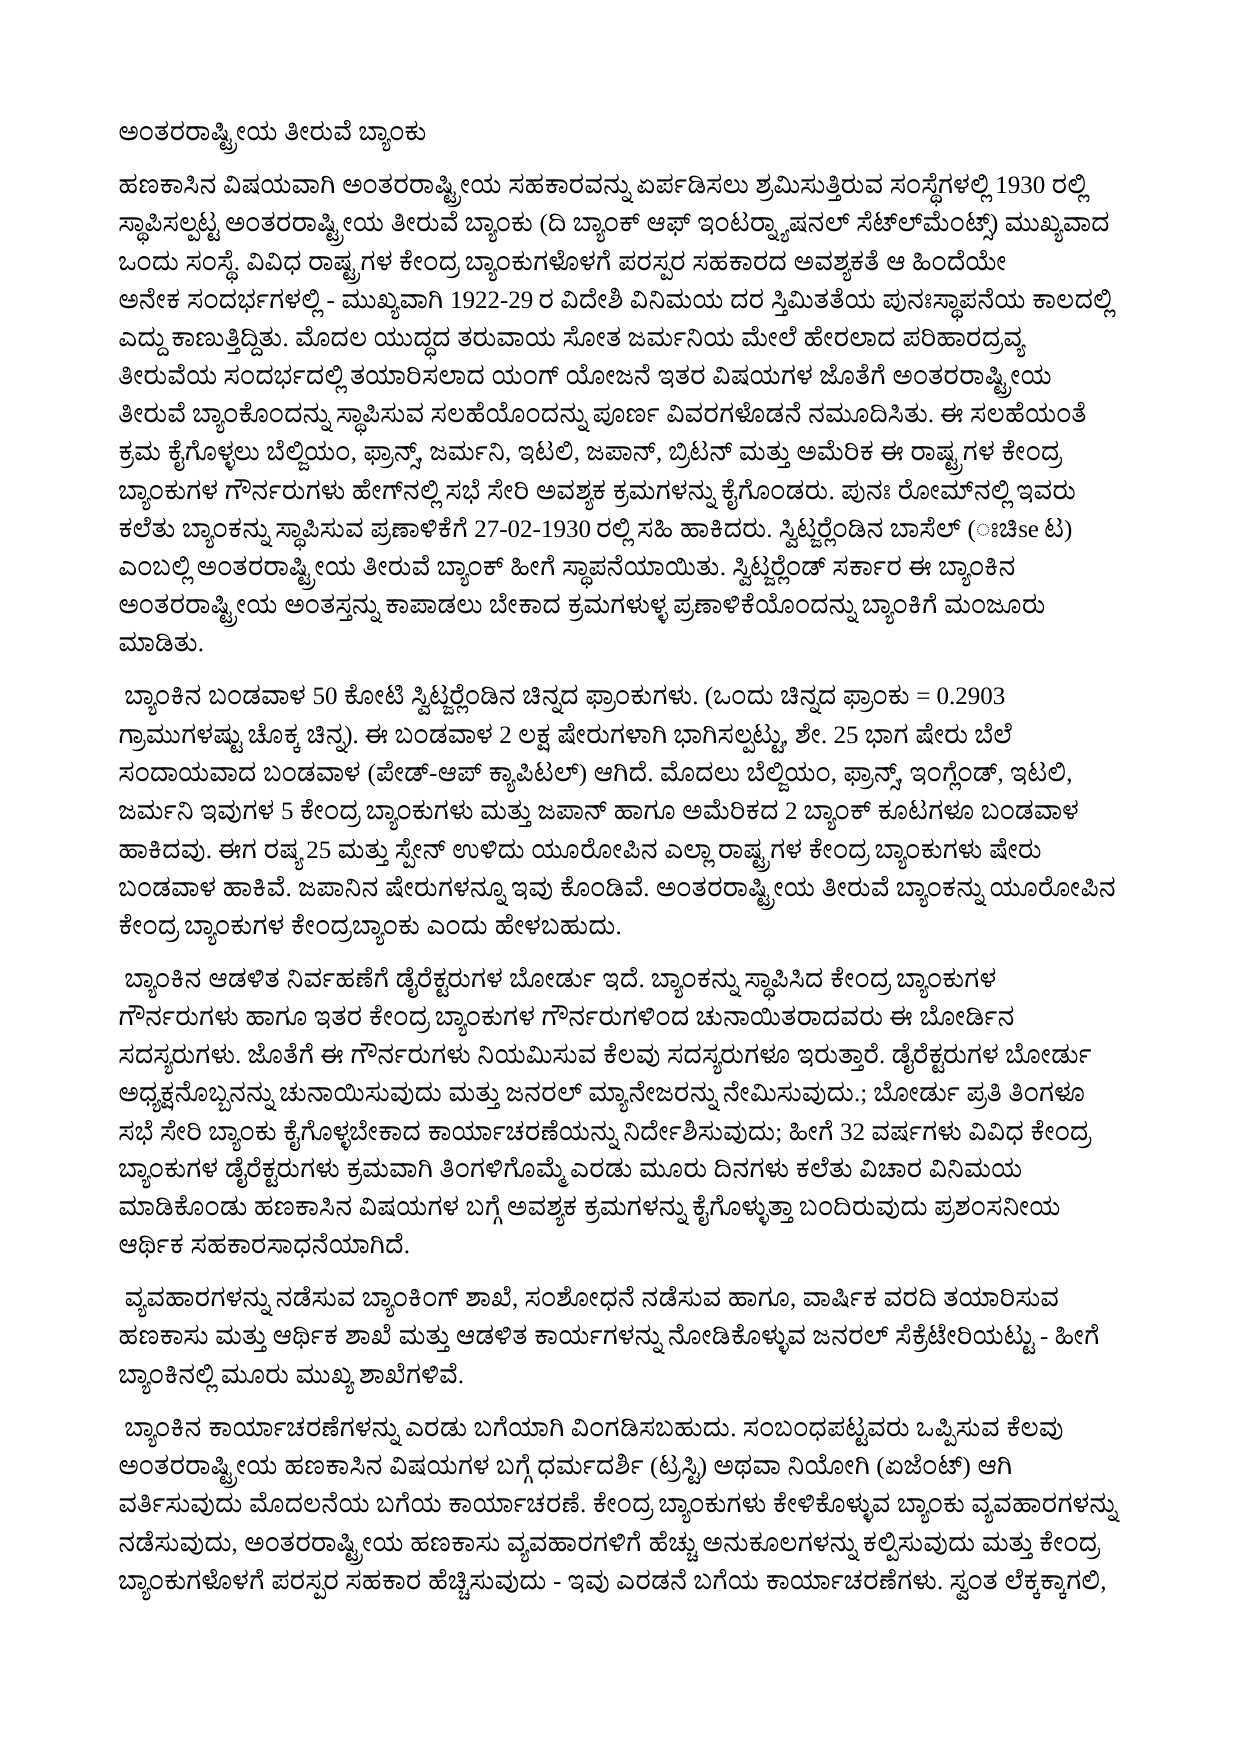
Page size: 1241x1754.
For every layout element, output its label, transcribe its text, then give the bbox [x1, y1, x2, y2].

text ಬ್ಯಾಂಕಿನ ಬಂಡವಾಳ 50 ಕೋಟಿ ಸ್ವಿಟ್ಜರ್‍ಲೆಂಡಿನ ಚಿನ್ನದ ಫ್ರಾಂಕುಗಳು. (ಒಂದು ಚಿನ್ನದ ಫ್ರಾಂಕು = 0.2903 ಗ್ರಾಮುಗಳಷ್ಟು ಚೊಕ್ಕ ಚಿನ್ನ). ಈ ಬಂಡವಾಳ 2 ಲಕ್ಷ ಷೇರುಗಳಾಗಿ ಭಾಗಿಸಲ್ಪಟ್ಟು, ಶೇ. 25 ಭಾಗ ಷೇರು ಬೆಲೆ ಸಂದಾಯವಾದ ಬಂಡವಾಳ (ಪೇಡ್-ಆಪ್ ಕ್ಯಾಪಿಟಲ್) ಆಗಿದೆ. ಮೊದಲು ಬೆಲ್ಜಿಯಂ, ಫ್ರಾನ್ಸ್, ಇಂಗ್ಲೆಂಡ್, ಇಟಲಿ, ಜರ್ಮನಿ ಇವುಗಳ 5 ಕೇಂದ್ರ ಬ್ಯಾಂಕುಗಳು ಮತ್ತು ಜಪಾನ್ ಹಾಗೂ ಅಮೆರಿಕದ 2 ಬ್ಯಾಂಕ್ ಕೂಟಗಳೂ ಬಂಡವಾಳ ಹಾಕಿದವು. ಈಗ ರಷ್ಯ25 ಮತ್ತು ಸ್ಪೇನ್ ಉಳಿದು ಯೂರೋಪಿನ ಎಲ್ಲಾ ರಾಷ್ಟ್ರಗಳ ಕೇಂದ್ರ ಬ್ಯಾಂಕುಗಳು ಷೇರು ಬಂಡವಾಳ ಹಾಕಿವೆ. ಜಪಾನಿನ ಷೇರುಗಳನ್ನೂ ಇವು ಕೊಂಡಿವೆ. ಅಂತರರಾಷ್ಟ್ರೀಯ ತೀರುವೆ ಬ್ಯಾಂಕನ್ನು ಯೂರೋಪಿನ ಕೇಂದ್ರ ಬ್ಯಾಂಕುಗಳ ಕೇಂದ್ರಬ್ಯಾಂಕು ಎಂದು ಹೇಳಬಹುದು. [118, 681, 1122, 945]
text ಹಣಕಾಸಿನ ವಿಷಯವಾಗಿ ಅಂತರರಾಷ್ಟ್ರೀಯ ಸಹಕಾರವನ್ನು ಏರ್ಪಡಿಸಲು ಶ್ರಮಿಸುತ್ತಿರುವ ಸಂಸ್ಥೆಗಳಲ್ಲಿ 1930 ರಲ್ಲಿ ಸ್ಥಾಪಿಸಲ್ಪಟ್ಟ ಅಂತರರಾಷ್ಟ್ರೀಯ ತೀರುವೆ ಬ್ಯಾಂಕು (ದಿ ಬ್ಯಾಂಕ್ ಆಫ್ ಇಂಟರ್‍ನ್ಯಾಷನಲ್ ಸೆಟ್ಲ್‍ಮೆಂಟ್ಸ್) ಮುಖ್ಯವಾದ ಒಂದು ಸಂಸ್ಥೆ. ವಿವಿಧ ರಾಷ್ಟ್ರಗಳ ಕೇಂದ್ರ ಬ್ಯಾಂಕುಗಳೊಳಗೆ ಪರಸ್ಪರ ಸಹಕಾರದ ಅವಶ್ಯಕತೆ ಆ ಹಿಂದೆಯೇ ಅನೇಕ ಸಂದರ್ಭಗಳಲ್ಲಿ - ಮುಖ್ಯವಾಗಿ 1922-29ರ ವಿದೇಶಿ ವಿನಿಮಯ ದರ ಸ್ತಿಮಿತತೆಯ ಪುನಃಸ್ಥಾಪನೆಯ ಕಾಲದಲ್ಲಿ ಎದ್ದು ಕಾಣುತ್ತಿದ್ದಿತು. ಮೊದಲ ಯುದ್ಧದ ತರುವಾಯ ಸೋತ ಜರ್ಮನಿಯ ಮೇಲೆ ಹೇರಲಾದ ಪರಿಹಾರದ್ರವ್ಯ ತೀರುವೆಯ ಸಂದರ್ಭದಲ್ಲಿ ತಯಾರಿಸಲಾದ ಯಂಗ್ ಯೋಜನೆ ಇತರ ವಿಷಯಗಳ ಜೊತೆಗೆ ಅಂತರರಾಷ್ಟ್ರೀಯ ತೀರುವೆ ಬ್ಯಾಂಕೊಂದನ್ನು ಸ್ಥಾಪಿಸುವ ಸಲಹೆಯೊಂದನ್ನು ಪೂರ್ಣ ವಿವರಗಳೊಡನೆ ನಮೂದಿಸಿತು. ಈ ಸಲಹೆಯಂತೆ ಕ್ರಮ ಕೈಗೊಳ್ಳಲು ಬೆಲ್ಜಿಯಂ, ಫ್ರಾನ್ಸ್, ಜರ್ಮನಿ, ಇಟಲಿ, ಜಪಾನ್, ಬ್ರಿಟನ್ ಮತ್ತು ಅಮೆರಿಕ ಈ ರಾಷ್ಟ್ರಗಳ ಕೇಂದ್ರ ಬ್ಯಾಂಕುಗಳ ಗೌರ್ನರುಗಳು ಹೇಗ್‍ನಲ್ಲಿ ಸಭೆ ಸೇರಿ ಅವಶ್ಯಕ ಕ್ರಮಗಳನ್ನು ಕೈಗೊಂಡರು. ಪುನಃ ರೋಮ್‍ನಲ್ಲಿ ಇವರು ಕಲೆತು ಬ್ಯಾಂಕನ್ನು ಸ್ಥಾಪಿಸುವ ಪ್ರಣಾಳಿಕೆಗೆ 27-02-1930ರಲ್ಲಿ ಸಹಿ ಹಾಕಿದರು. ಸ್ವಿಟ್ಜರ್‍ಲೆಂಡಿನ ಬಾಸೆಲ್ (ಃಚಿseಟ) ಎಂಬಲ್ಲಿ ಅಂತರರಾಷ್ಟ್ರೀಯ ತೀರುವೆ ಬ್ಯಾಂಕ್ ಹೀಗೆ ಸ್ಥಾಪನೆಯಾಯಿತು. ಸ್ವಿಟ್ಜರ್‍ಲೆಂಡ್ ಸರ್ಕಾರ ಈ ಬ್ಯಾಂಕಿನ ಅಂತರರಾಷ್ಟ್ರೀಯ ಅಂತಸ್ತನ್ನು ಕಾಪಾಡಲು ಬೇಕಾದ ಕ್ರಮಗಳುಳ್ಳ ಪ್ರಣಾಳಿಕೆಯೊಂದನ್ನು ಬ್ಯಾಂಕಿಗೆ ಮಂಜೂರು ಮಾಡಿತು. [118, 170, 1122, 662]
text ಅಂತರರಾಷ್ಟ್ರೀಯ ತೀರುವೆ ಬ್ಯಾಂಕು [118, 118, 1122, 151]
text ವ್ಯವಹಾರಗಳನ್ನು ನಡೆಸುವ ಬ್ಯಾಂಕಿಂಗ್ ಶಾಖೆ, ಸಂಶೋಧನೆ ನಡೆಸುವ ಹಾಗೂ, ವಾರ್ಷಿಕ ವರದಿ ತಯಾರಿಸುವ ಹಣಕಾಸು ಮತ್ತು ಆರ್ಥಿಕ ಶಾಖೆ ಮತ್ತು ಆಡಳಿತ ಕಾರ್ಯಗಳನ್ನು ನೋಡಿಕೊಳ್ಳುವ ಜನರಲ್ ಸೆಕ್ರೆಟೇರಿಯಟ್ಟು - ಹೀಗೆ ಬ್ಯಾಂಕಿನಲ್ಲಿ ಮೂರು ಮುಖ್ಯ ಶಾಖೆಗಳಿವೆ. [118, 1283, 1122, 1393]
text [118, 1413, 1122, 1600]
text ಬ್ಯಾಂಕಿನ ಆಡಳಿತ ನಿರ್ವಹಣೆಗೆ ಡೈರೆಕ್ಟರುಗಳ ಬೋರ್ಡು ಇದೆ. ಬ್ಯಾಂಕನ್ನು ಸ್ಥಾಪಿಸಿದ ಕೇಂದ್ರ ಬ್ಯಾಂಕುಗಳ ಗೌರ್ನರುಗಳು ಹಾಗೂ ಇತರ ಕೇಂದ್ರ ಬ್ಯಾಂಕುಗಳ ಗೌರ್ನರುಗಳಿಂದ ಚುನಾಯಿತರಾದವರು ಈ ಬೋರ್ಡಿನ ಸದಸ್ಯರುಗಳು. ಜೊತೆಗೆ ಈ ಗೌರ್ನರುಗಳು ನಿಯಮಿಸುವ ಕೆಲವು ಸದಸ್ಯರುಗಳೂ ಇರುತ್ತಾರೆ. ಡೈರೆಕ್ಟರುಗಳ ಬೋರ್ಡು ಅಧ್ಯಕ್ಷನೊಬ್ಬನನ್ನು ಚುನಾಯಿಸುವುದು ಮತ್ತು ಜನರಲ್ ಮ್ಯಾನೇಜರನ್ನು ನೇಮಿಸುವುದು.; ಬೋರ್ಡು ಪ್ರತಿ ತಿಂಗಳೂ ಸಭೆ ಸೇರಿ ಬ್ಯಾಂಕು ಕೈಗೊಳ್ಳಬೇಕಾದ ಕಾರ್ಯಾಚರಣೆಯನ್ನು ನಿರ್ದೇಶಿಸುವುದು; ಹೀಗೆ 32 ವರ್ಷಗಳು ವಿವಿಧ ಕೇಂದ್ರ ಬ್ಯಾಂಕುಗಳ ಡೈರೆಕ್ಟರುಗಳು ಕ್ರಮವಾಗಿ ತಿಂಗಳಿಗೊಮ್ಮೆ ಎರಡು ಮೂರು ದಿನಗಳು ಕಲೆತು ವಿಚಾರ ವಿನಿಮಯ ಮಾಡಿಕೊಂಡು ಹಣಕಾಸಿನ ವಿಷಯಗಳ ಬಗ್ಗೆ ಅವಶ್ಯಕ ಕ್ರಮಗಳನ್ನು ಕೈಗೊಳ್ಳುತ್ತಾ ಬಂದಿರುವುದು ಪ್ರಶಂಸನೀಯ ಆರ್ಥಿಕ ಸಹಕಾರಸಾಧನೆಯಾಗಿದೆ. [118, 964, 1122, 1263]
